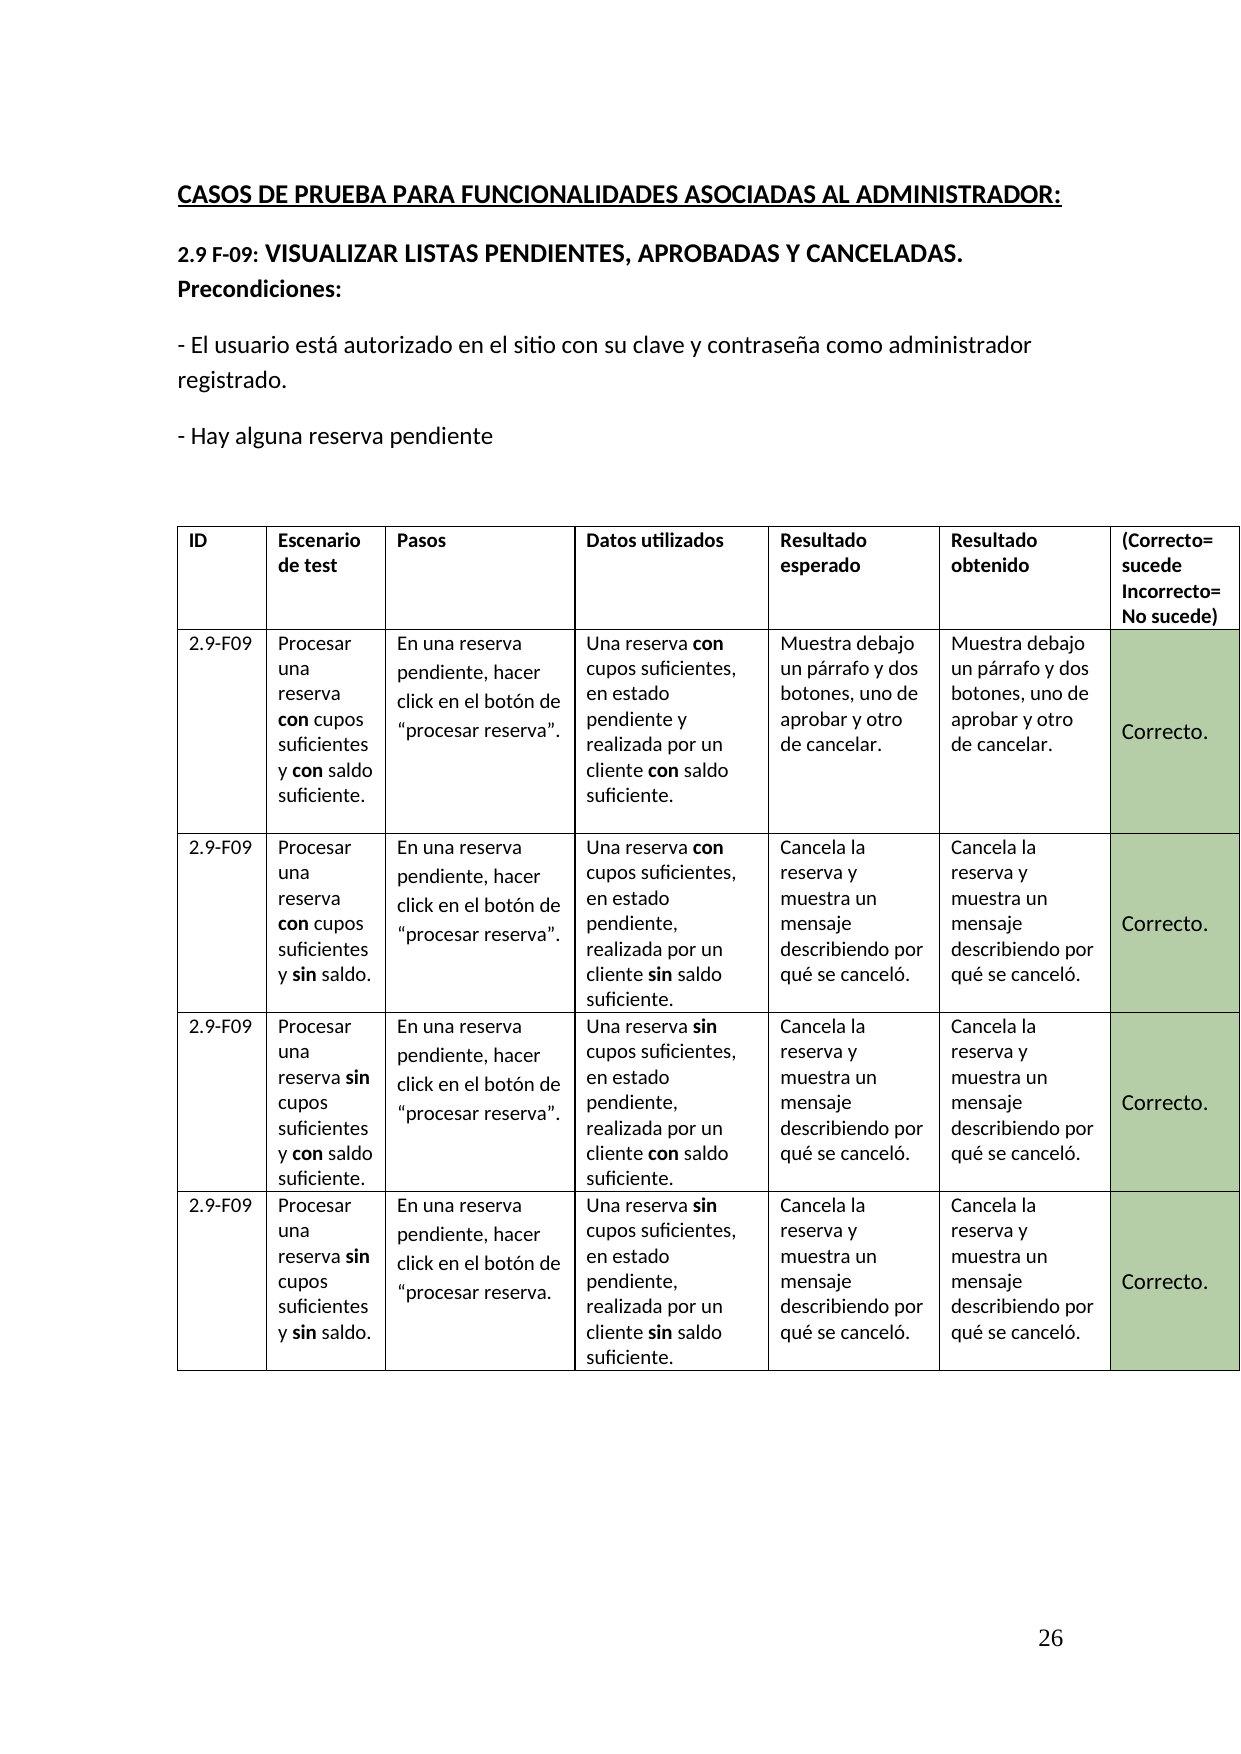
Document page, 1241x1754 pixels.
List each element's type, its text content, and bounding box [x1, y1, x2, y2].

table_cell Correcto. [1111, 1192, 1239, 1370]
table_header ID [178, 527, 266, 629]
table_header (Correcto= sucede Incorrecto= No sucede) [1111, 527, 1239, 629]
text CASOS DE PRUEBA PARA FUNCIONALIDADES ASOCIADAS AL ADMINISTRADOR: [177, 177, 1063, 210]
table_cell Correcto. [1111, 1013, 1239, 1191]
text - Hay alguna reserva pendiente [177, 420, 1063, 451]
table_header Escenario de test [267, 527, 385, 629]
table_cell Cancela la reserva y muestra un mensaje describiendo por qué se canceló. [769, 1013, 939, 1191]
text - El usuario está autorizado en el sitio con su clave y contraseña como administrador registrado. [177, 329, 1063, 395]
table_cell 2.9-F09 [178, 1192, 266, 1370]
table_header Pasos [386, 527, 574, 629]
table_cell Procesar una reserva con cupos suficientes y con saldo suficiente. [267, 630, 385, 833]
table_cell Una reserva con cupos suficientes, en estado pendiente, realizada por un cliente sin saldo suficiente. [576, 834, 768, 1012]
table_cell 2.9-F09 [178, 630, 266, 833]
table_cell Cancela la reserva y muestra un mensaje describiendo por qué se canceló. [769, 834, 939, 1012]
table_header Datos utilizados [576, 527, 768, 629]
table_cell 2.9-F09 [178, 834, 266, 1012]
table_cell Correcto. [1111, 834, 1239, 1012]
text 2.9 F-09: VISUALIZAR LISTAS PENDIENTES, APROBADAS Y CANCELADAS. Precondiciones: [177, 236, 1063, 304]
table_cell 2.9-F09 [178, 1013, 266, 1191]
table_cell Una reserva sin cupos suficientes, en estado pendiente, realizada por un cliente con saldo suficiente. [576, 1013, 768, 1191]
table_header Resultado esperado [769, 527, 939, 629]
table_cell Cancela la reserva y muestra un mensaje describiendo por qué se canceló. [940, 1192, 1110, 1370]
table_cell Cancela la reserva y muestra un mensaje describiendo por qué se canceló. [940, 1013, 1110, 1191]
table_cell En una reserva pendiente, hacer click en el botón de “procesar reserva. [386, 1192, 574, 1370]
table_cell Procesar una reserva sin cupos suficientes y sin saldo. [267, 1192, 385, 1370]
table_cell Cancela la reserva y muestra un mensaje describiendo por qué se canceló. [769, 1192, 939, 1370]
table_header Resultado obtenido [940, 527, 1110, 629]
table_cell Procesar una reserva con cupos suficientes y sin saldo. [267, 834, 385, 1012]
table_cell En una reserva pendiente, hacer click en el botón de “procesar reserva”. [386, 834, 574, 1012]
table_cell Cancela la reserva y muestra un mensaje describiendo por qué se canceló. [940, 834, 1110, 1012]
table_cell Muestra debajo un párrafo y dos botones, uno de aprobar y otro de cancelar. [769, 630, 939, 833]
table_cell Correcto. [1111, 630, 1239, 833]
table_cell En una reserva pendiente, hacer click en el botón de “procesar reserva”. [386, 1013, 574, 1191]
table_cell Una reserva sin cupos suficientes, en estado pendiente, realizada por un cliente sin saldo suficiente. [576, 1192, 768, 1370]
table_cell Una reserva con cupos suficientes, en estado pendiente y realizada por un cliente con saldo suficiente. [576, 630, 768, 833]
table_cell Muestra debajo un párrafo y dos botones, uno de aprobar y otro de cancelar. [940, 630, 1110, 833]
table_cell Procesar una reserva sin cupos suficientes y con saldo suficiente. [267, 1013, 385, 1191]
table_cell En una reserva pendiente, hacer click en el botón de “procesar reserva”. [386, 630, 574, 833]
